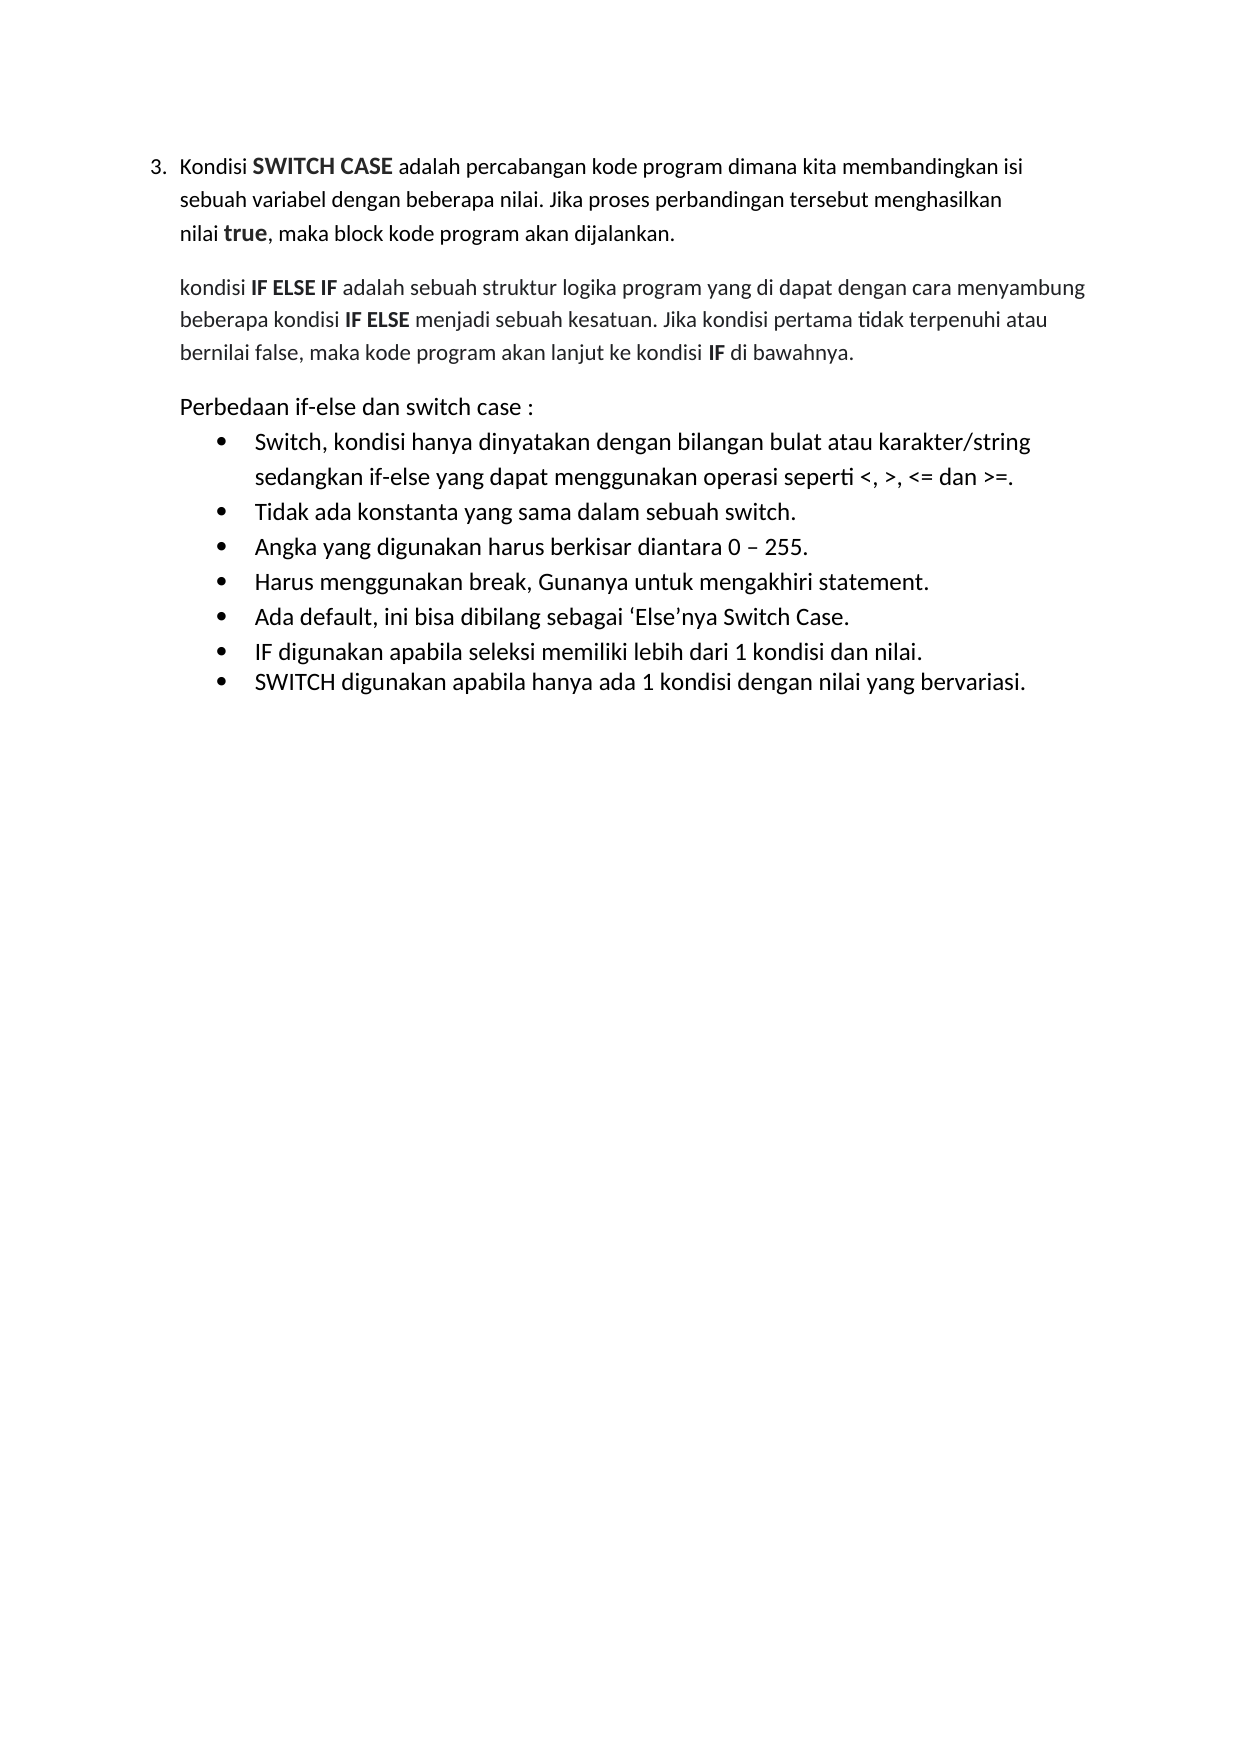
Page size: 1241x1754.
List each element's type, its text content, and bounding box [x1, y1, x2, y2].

list IF digunakan apabila seleksi memiliki lebih dari 1 kondisi dan nilai. [217, 636, 1090, 666]
list Ada default, ini bisa dibilang sebagai ‘Else’nya Switch Case. [217, 601, 1090, 631]
list Angka yang digunakan harus berkisar diantara 0 – 255. [217, 531, 1090, 561]
text Perbedaan if-else dan switch case : [179, 391, 1090, 421]
list Tidak ada konstanta yang sama dalam sebuah switch. [217, 496, 1090, 526]
text kondisi IF ELSE IF adalah sebuah struktur logika program yang di dapat dengan cara menyambung beberapa kondisi IF ELSE menjadi sebuah kesatuan. Jika kondisi pertama tidak terpenuhi atau bernilai false, maka kode program akan lanjut ke kondisi IF di bawahnya. [150, 273, 1090, 366]
text 3. Kondisi SWITCH CASE adalah percabangan kode program dimana kita membandingkan isi sebuah variabel dengan beberapa nilai. Jika proses perbandingan tersebut menghasilkan nilai true, maka block kode program akan dijalankan. [150, 150, 1090, 248]
list Harus menggunakan break, Gunanya untuk mengakhiri statement. [217, 566, 1090, 596]
list Switch, kondisi hanya dinyatakan dengan bilangan bulat atau karakter/string sedangkan if-else yang dapat menggunakan operasi seperti <, >, <= dan >=. [217, 426, 1090, 491]
list SWITCH digunakan apabila hanya ada 1 kondisi dengan nilai yang bervariasi. [217, 666, 1090, 697]
